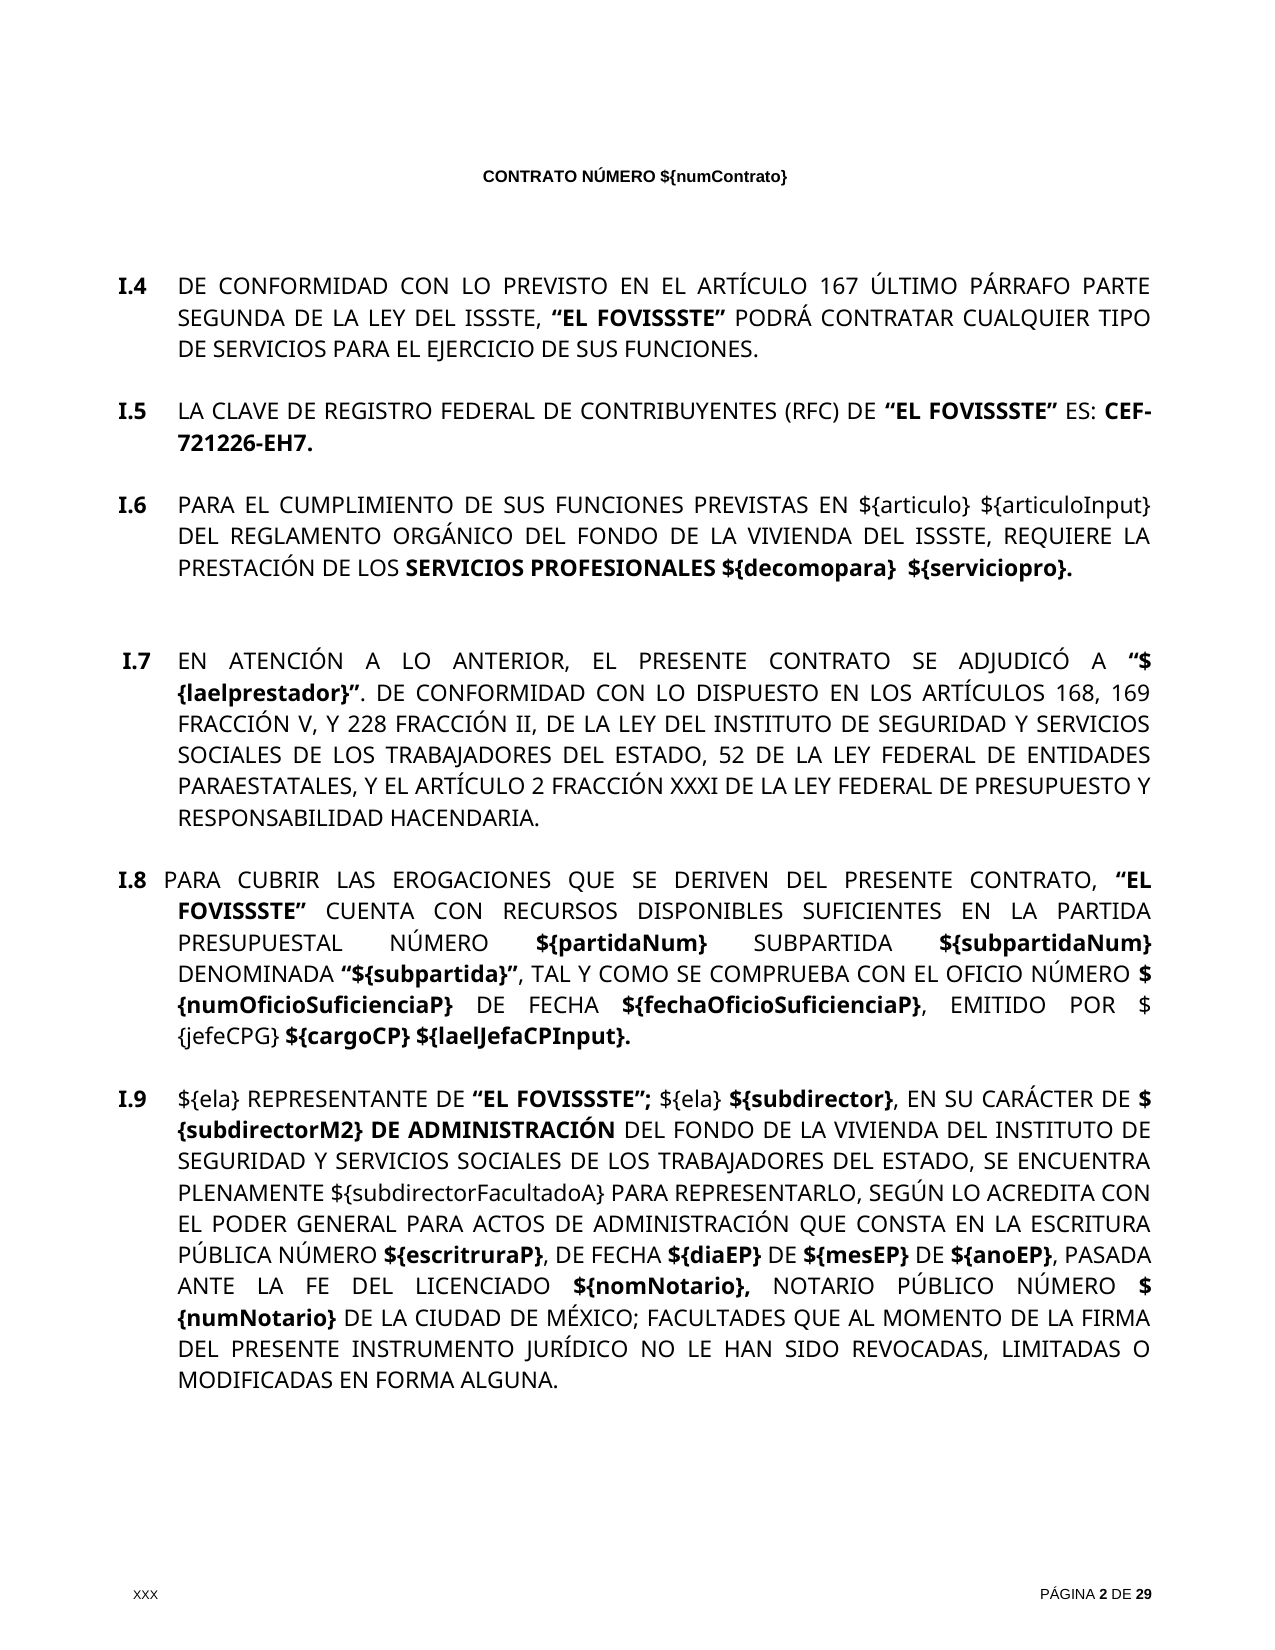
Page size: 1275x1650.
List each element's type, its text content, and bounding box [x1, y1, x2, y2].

text I.6 PARA EL CUMPLIMIENTO DE SUS FUNCIONES PREVISTAS EN ${articulo} ${articuloInput} DEL REGLAMENTO ORGÁNICO DEL FONDO DE LA VIVIENDA DEL ISSSTE, REQUIERE LA PRESTACIÓN DE LOS SERVICIOS PROFESIONALES ${decomopara} ${serviciopro}. [118, 489, 1152, 583]
text I.7 EN ATENCIÓN A LO ANTERIOR, EL PRESENTE CONTRATO SE ADJUDICÓ A “${laelprestador}”. DE CONFORMIDAD CON LO DISPUESTO EN LOS ARTÍCULOS 168, 169 FRACCIÓN V, Y 228 FRACCIÓN II, DE LA LEY DEL INSTITUTO DE SEGURIDAD Y SERVICIOS SOCIALES DE LOS TRABAJADORES DEL ESTADO, 52 DE LA LEY FEDERAL DE ENTIDADES PARAESTATALES, Y EL ARTÍCULO 2 FRACCIÓN XXXI DE LA LEY FEDERAL DE PRESUPUESTO Y RESPONSABILIDAD HACENDARIA. [122, 645, 1152, 833]
text I.5 LA CLAVE DE REGISTRO FEDERAL DE CONTRIBUYENTES (RFC) DE “EL FOVISSSTE” ES: CEF-721226-EH7. [118, 395, 1152, 458]
text I.4 DE CONFORMIDAD CON LO PREVISTO EN EL ARTÍCULO 167 ÚLTIMO PÁRRAFO PARTE SEGUNDA DE LA LEY DEL ISSSTE, “EL FOVISSSTE” PODRÁ CONTRATAR CUALQUIER TIPO DE SERVICIOS PARA EL EJERCICIO DE SUS FUNCIONES. [118, 270, 1152, 364]
text I.9 ${ela} REPRESENTANTE DE “EL FOVISSSTE”; ${ela} ${subdirector}, EN SU CARÁCTER DE ${subdirectorM2} DE ADMINISTRACIÓN DEL FONDO DE LA VIVIENDA DEL INSTITUTO DE SEGURIDAD Y SERVICIOS SOCIALES DE LOS TRABAJADORES DEL ESTADO, SE ENCUENTRA PLENAMENTE ${subdirectorFacultadoA} PARA REPRESENTARLO, SEGÚN LO ACREDITA CON EL PODER GENERAL PARA ACTOS DE ADMINISTRACIÓN QUE CONSTA EN LA ESCRITURA PÚBLICA NÚMERO ${escritruraP}, DE FECHA ${diaEP} DE ${mesEP} DE ${anoEP}, PASADA ANTE LA FE DEL LICENCIADO ${nomNotario}, NOTARIO PÚBLICO NÚMERO ${numNotario} DE LA CIUDAD DE MÉXICO; FACULTADES QUE AL MOMENTO DE LA FIRMA DEL PRESENTE INSTRUMENTO JURÍDICO NO LE HAN SIDO REVOCADAS, LIMITADAS O MODIFICADAS EN FORMA ALGUNA. [118, 1083, 1152, 1395]
text I.8 PARA CUBRIR LAS EROGACIONES QUE SE DERIVEN DEL PRESENTE CONTRATO, “EL FOVISSSTE” CUENTA CON RECURSOS DISPONIBLES SUFICIENTES EN LA PARTIDA PRESUPUESTAL NÚMERO ${partidaNum} SUBPARTIDA ${subpartidaNum} DENOMINADA “${subpartida}”, TAL Y COMO SE COMPRUEBA CON EL OFICIO NÚMERO ${numOficioSuficienciaP} DE FECHA ${fechaOficioSuficienciaP}, EMITIDO POR ${jefeCPG} ${cargoCP} ${laelJefaCPInput}. [118, 864, 1152, 1051]
